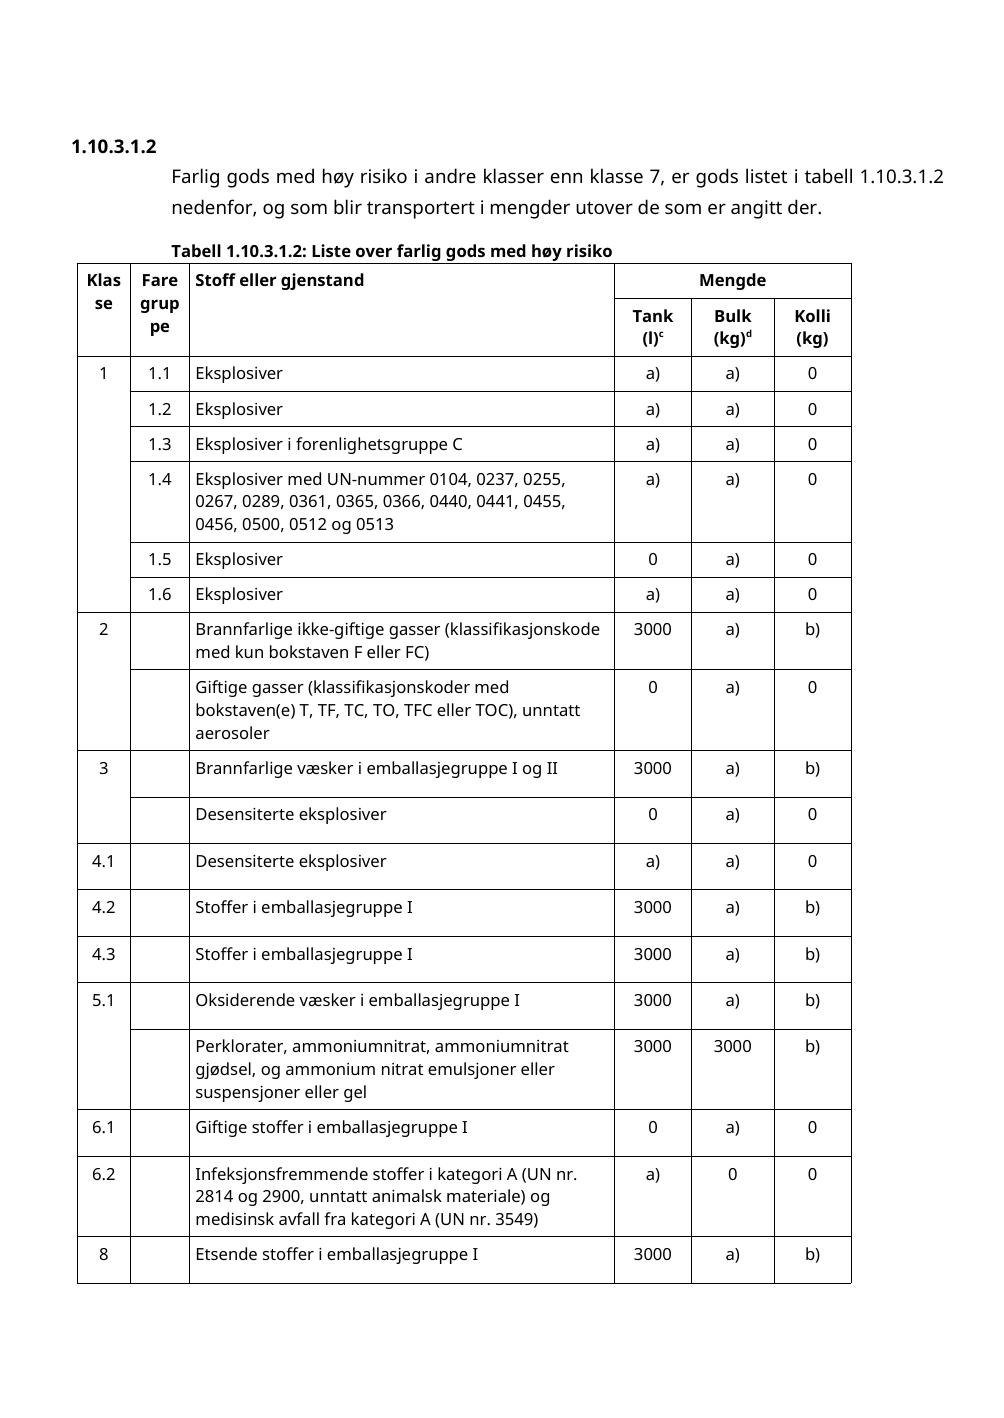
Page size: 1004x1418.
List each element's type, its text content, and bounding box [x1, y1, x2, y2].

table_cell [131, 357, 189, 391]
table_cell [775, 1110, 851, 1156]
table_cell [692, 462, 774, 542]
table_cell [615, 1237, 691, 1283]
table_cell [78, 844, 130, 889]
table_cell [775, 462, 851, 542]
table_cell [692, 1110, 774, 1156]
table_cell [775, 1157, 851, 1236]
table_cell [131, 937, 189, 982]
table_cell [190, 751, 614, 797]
text Tabell 1.10.3.1.2: Liste over farlig gods med høy risiko [171, 240, 945, 263]
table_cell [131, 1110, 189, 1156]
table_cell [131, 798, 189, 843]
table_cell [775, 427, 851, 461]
text 1.10.3.1.2 [71, 133, 945, 158]
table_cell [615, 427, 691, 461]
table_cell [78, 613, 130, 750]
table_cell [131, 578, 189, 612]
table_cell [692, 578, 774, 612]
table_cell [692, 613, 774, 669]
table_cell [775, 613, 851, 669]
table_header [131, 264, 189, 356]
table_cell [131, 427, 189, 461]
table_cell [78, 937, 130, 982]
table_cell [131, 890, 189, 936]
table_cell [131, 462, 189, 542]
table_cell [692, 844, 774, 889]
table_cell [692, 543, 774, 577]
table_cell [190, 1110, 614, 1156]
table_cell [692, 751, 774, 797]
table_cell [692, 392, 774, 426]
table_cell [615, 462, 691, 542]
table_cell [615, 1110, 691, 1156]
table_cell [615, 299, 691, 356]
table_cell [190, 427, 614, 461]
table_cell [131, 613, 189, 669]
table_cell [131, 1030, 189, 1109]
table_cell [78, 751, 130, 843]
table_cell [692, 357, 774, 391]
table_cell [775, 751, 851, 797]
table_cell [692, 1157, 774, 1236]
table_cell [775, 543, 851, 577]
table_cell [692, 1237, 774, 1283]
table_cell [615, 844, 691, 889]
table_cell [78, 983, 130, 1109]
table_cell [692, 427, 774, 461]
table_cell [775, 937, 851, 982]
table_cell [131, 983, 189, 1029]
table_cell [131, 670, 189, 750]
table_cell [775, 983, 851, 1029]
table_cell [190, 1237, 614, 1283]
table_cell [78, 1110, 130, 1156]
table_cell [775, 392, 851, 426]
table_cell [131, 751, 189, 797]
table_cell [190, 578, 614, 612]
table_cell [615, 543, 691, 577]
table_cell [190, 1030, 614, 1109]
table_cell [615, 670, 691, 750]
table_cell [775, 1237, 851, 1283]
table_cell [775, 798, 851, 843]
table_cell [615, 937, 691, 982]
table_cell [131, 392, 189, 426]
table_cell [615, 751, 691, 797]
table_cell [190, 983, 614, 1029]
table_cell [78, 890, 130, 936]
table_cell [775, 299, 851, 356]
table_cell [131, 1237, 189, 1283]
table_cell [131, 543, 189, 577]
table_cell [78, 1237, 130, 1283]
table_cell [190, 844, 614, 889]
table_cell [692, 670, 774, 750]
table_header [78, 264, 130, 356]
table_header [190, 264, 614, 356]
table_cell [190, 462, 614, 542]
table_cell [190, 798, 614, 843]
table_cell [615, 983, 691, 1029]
text Farlig gods med høy risiko i andre klasser enn klasse 7, er gods listet i tabell 1.10.3.1.2 nedenfor, og som blir transportert i mengder utover de som er angitt der. [171, 163, 945, 220]
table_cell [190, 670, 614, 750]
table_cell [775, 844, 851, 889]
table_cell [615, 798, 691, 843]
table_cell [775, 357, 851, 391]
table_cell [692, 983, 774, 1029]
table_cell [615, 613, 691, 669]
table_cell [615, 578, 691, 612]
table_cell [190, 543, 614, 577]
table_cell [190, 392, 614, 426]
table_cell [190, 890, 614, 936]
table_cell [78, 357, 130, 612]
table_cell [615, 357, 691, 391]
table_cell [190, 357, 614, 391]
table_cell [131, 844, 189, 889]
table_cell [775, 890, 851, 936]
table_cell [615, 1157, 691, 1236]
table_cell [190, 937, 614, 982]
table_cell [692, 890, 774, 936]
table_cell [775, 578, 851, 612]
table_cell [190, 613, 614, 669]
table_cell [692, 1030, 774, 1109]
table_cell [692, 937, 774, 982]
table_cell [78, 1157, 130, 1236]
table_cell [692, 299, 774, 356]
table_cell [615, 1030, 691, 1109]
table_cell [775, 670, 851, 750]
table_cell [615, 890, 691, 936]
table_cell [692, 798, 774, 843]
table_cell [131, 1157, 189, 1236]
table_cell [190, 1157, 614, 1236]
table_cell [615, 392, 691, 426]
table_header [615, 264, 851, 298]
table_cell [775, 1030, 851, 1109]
